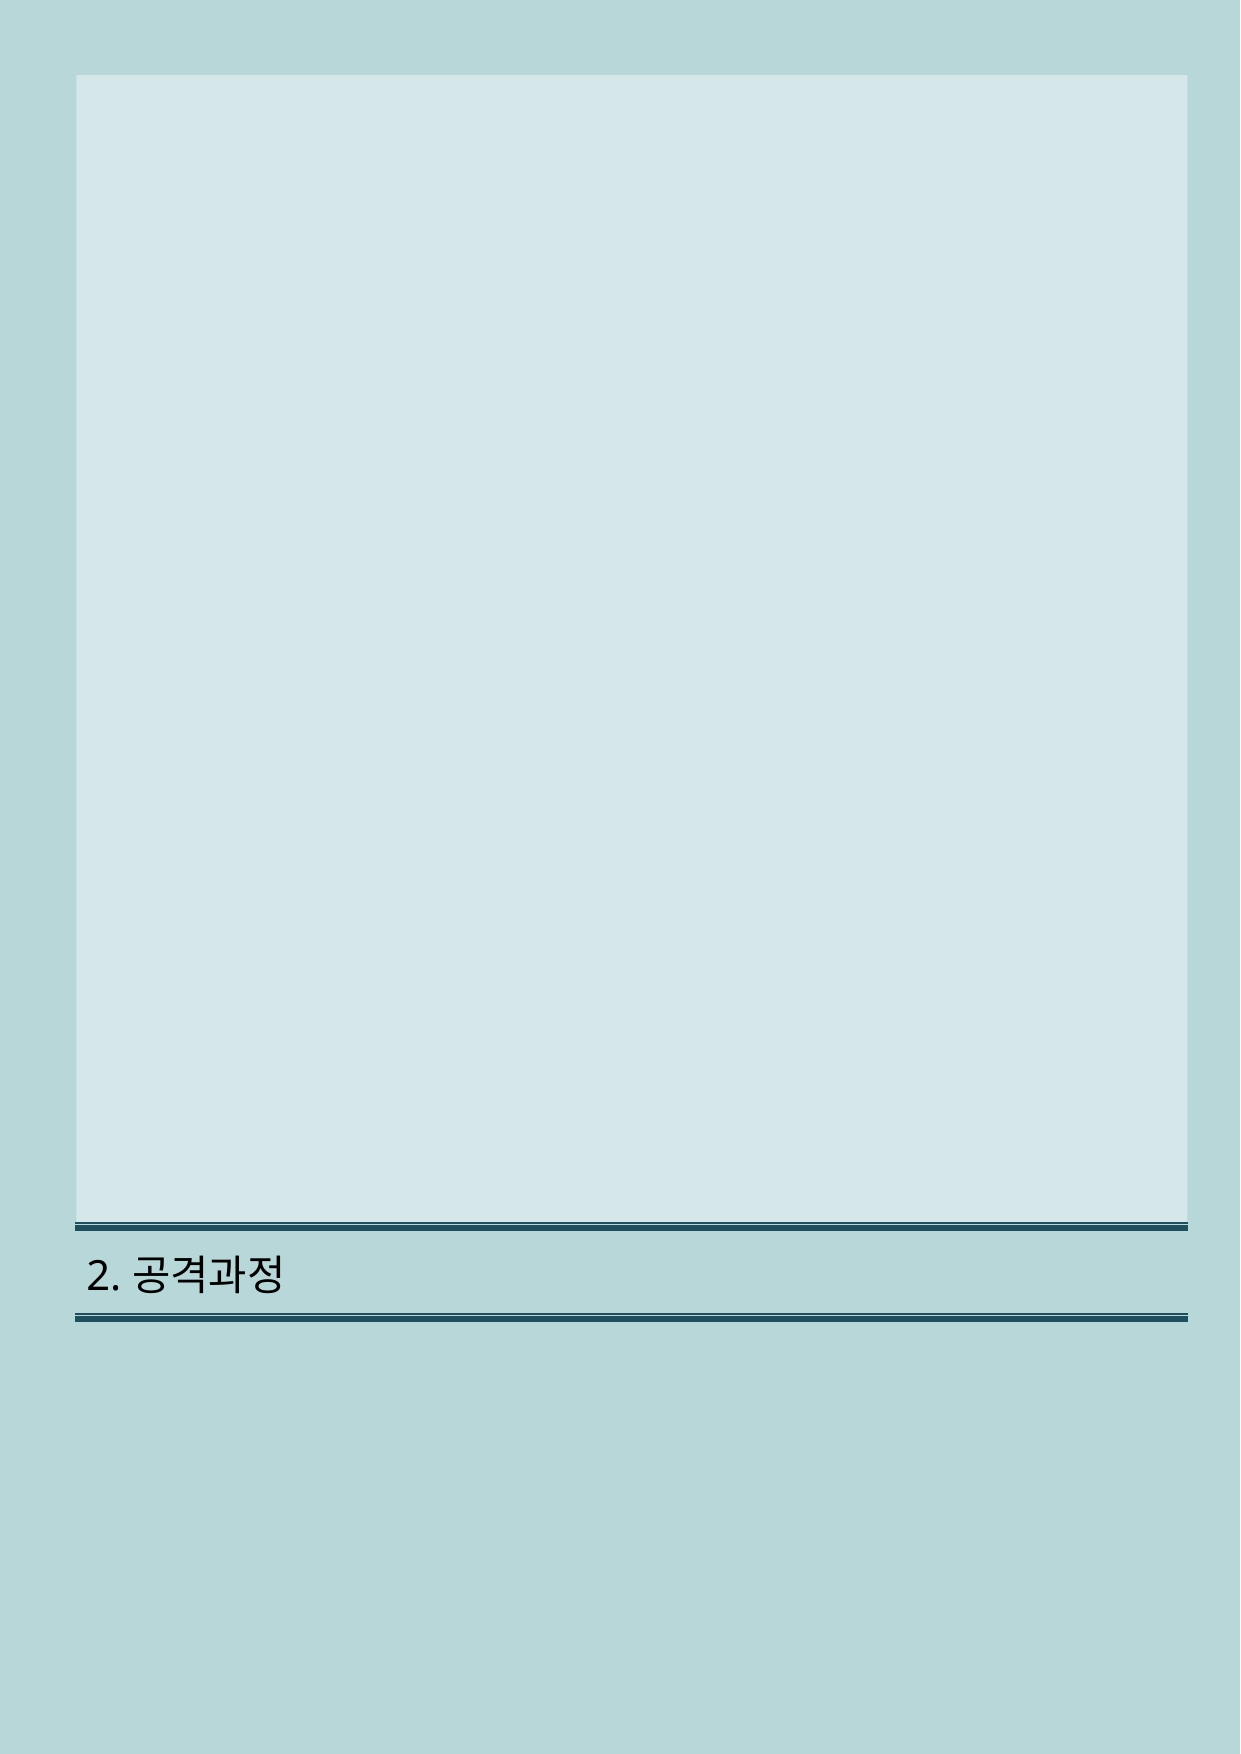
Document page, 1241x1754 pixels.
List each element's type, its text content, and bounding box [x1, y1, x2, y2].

table_header [75, 75, 1188, 1222]
table_cell 2. 공격과정 [75, 1231, 1188, 1313]
